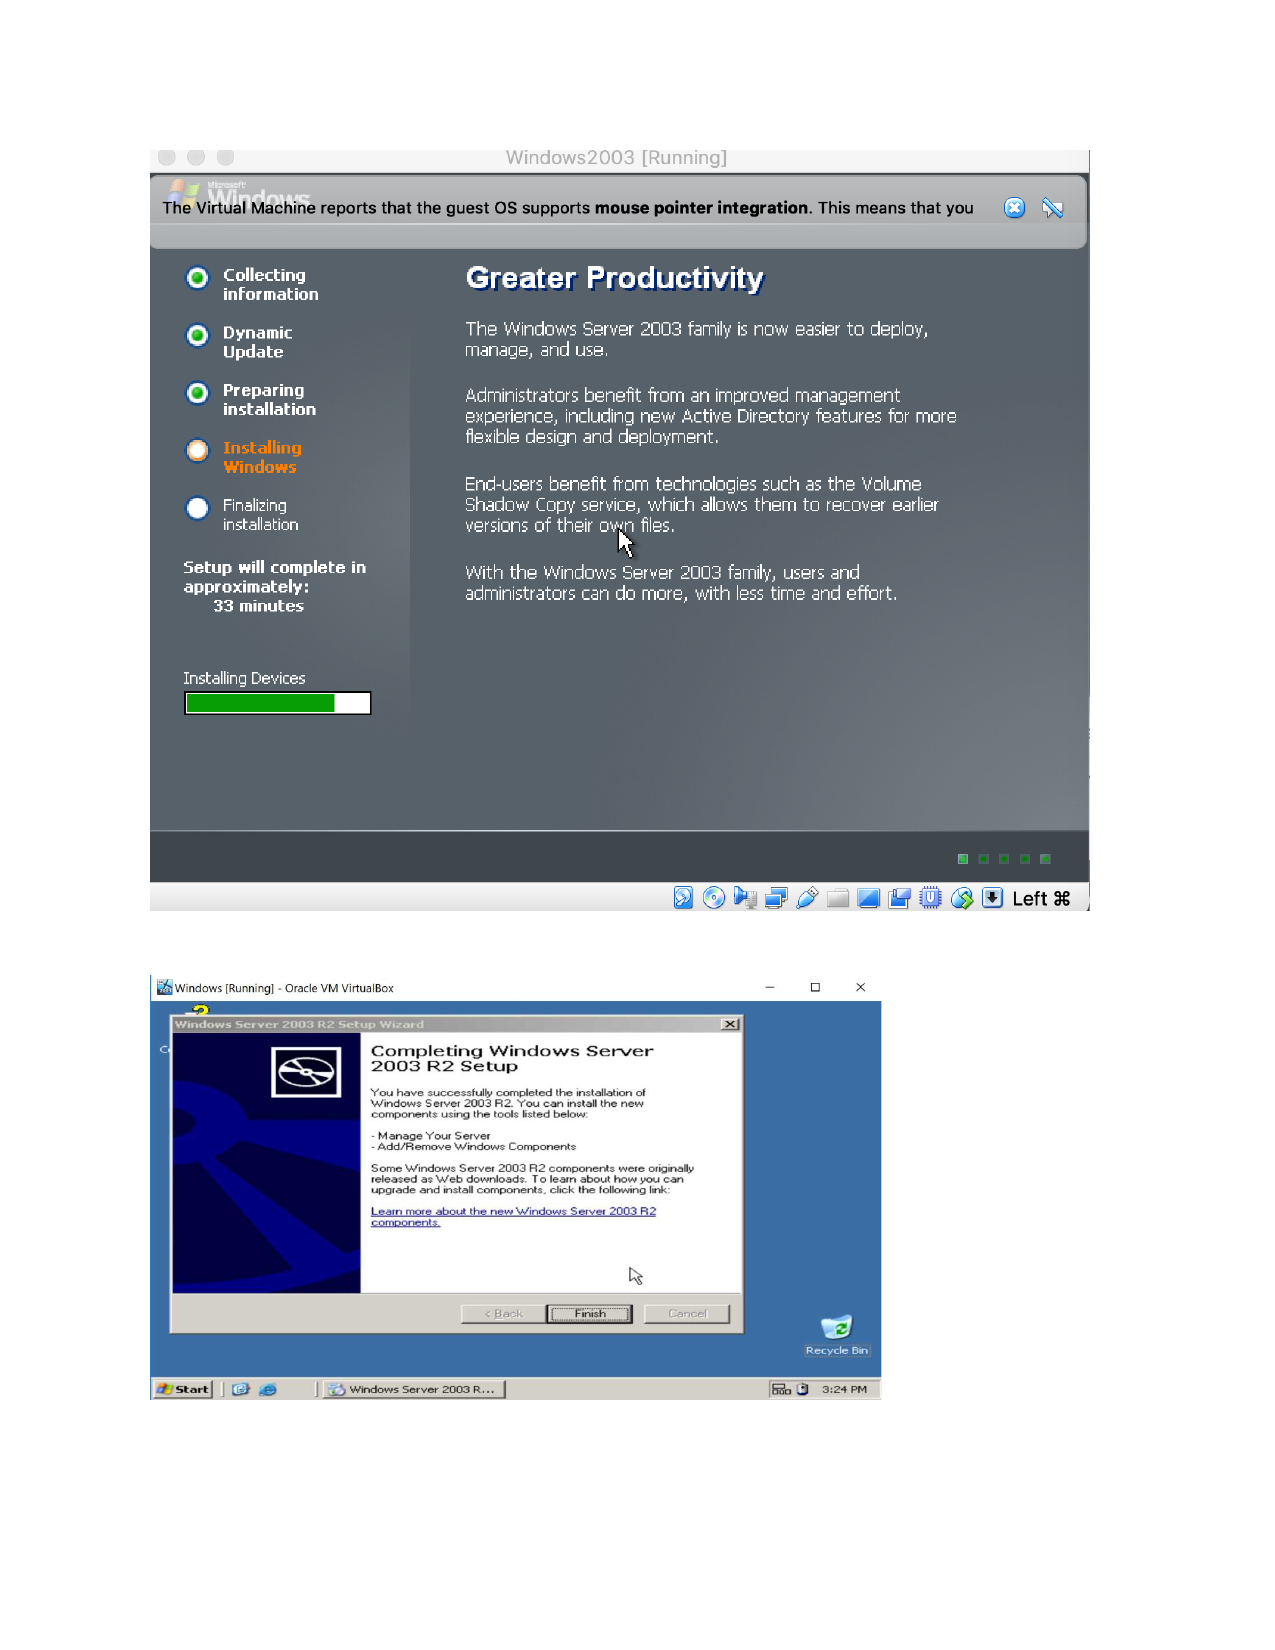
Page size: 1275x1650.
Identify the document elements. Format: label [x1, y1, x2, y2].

picture [150, 150, 1090, 911]
picture [150, 975, 882, 1400]
